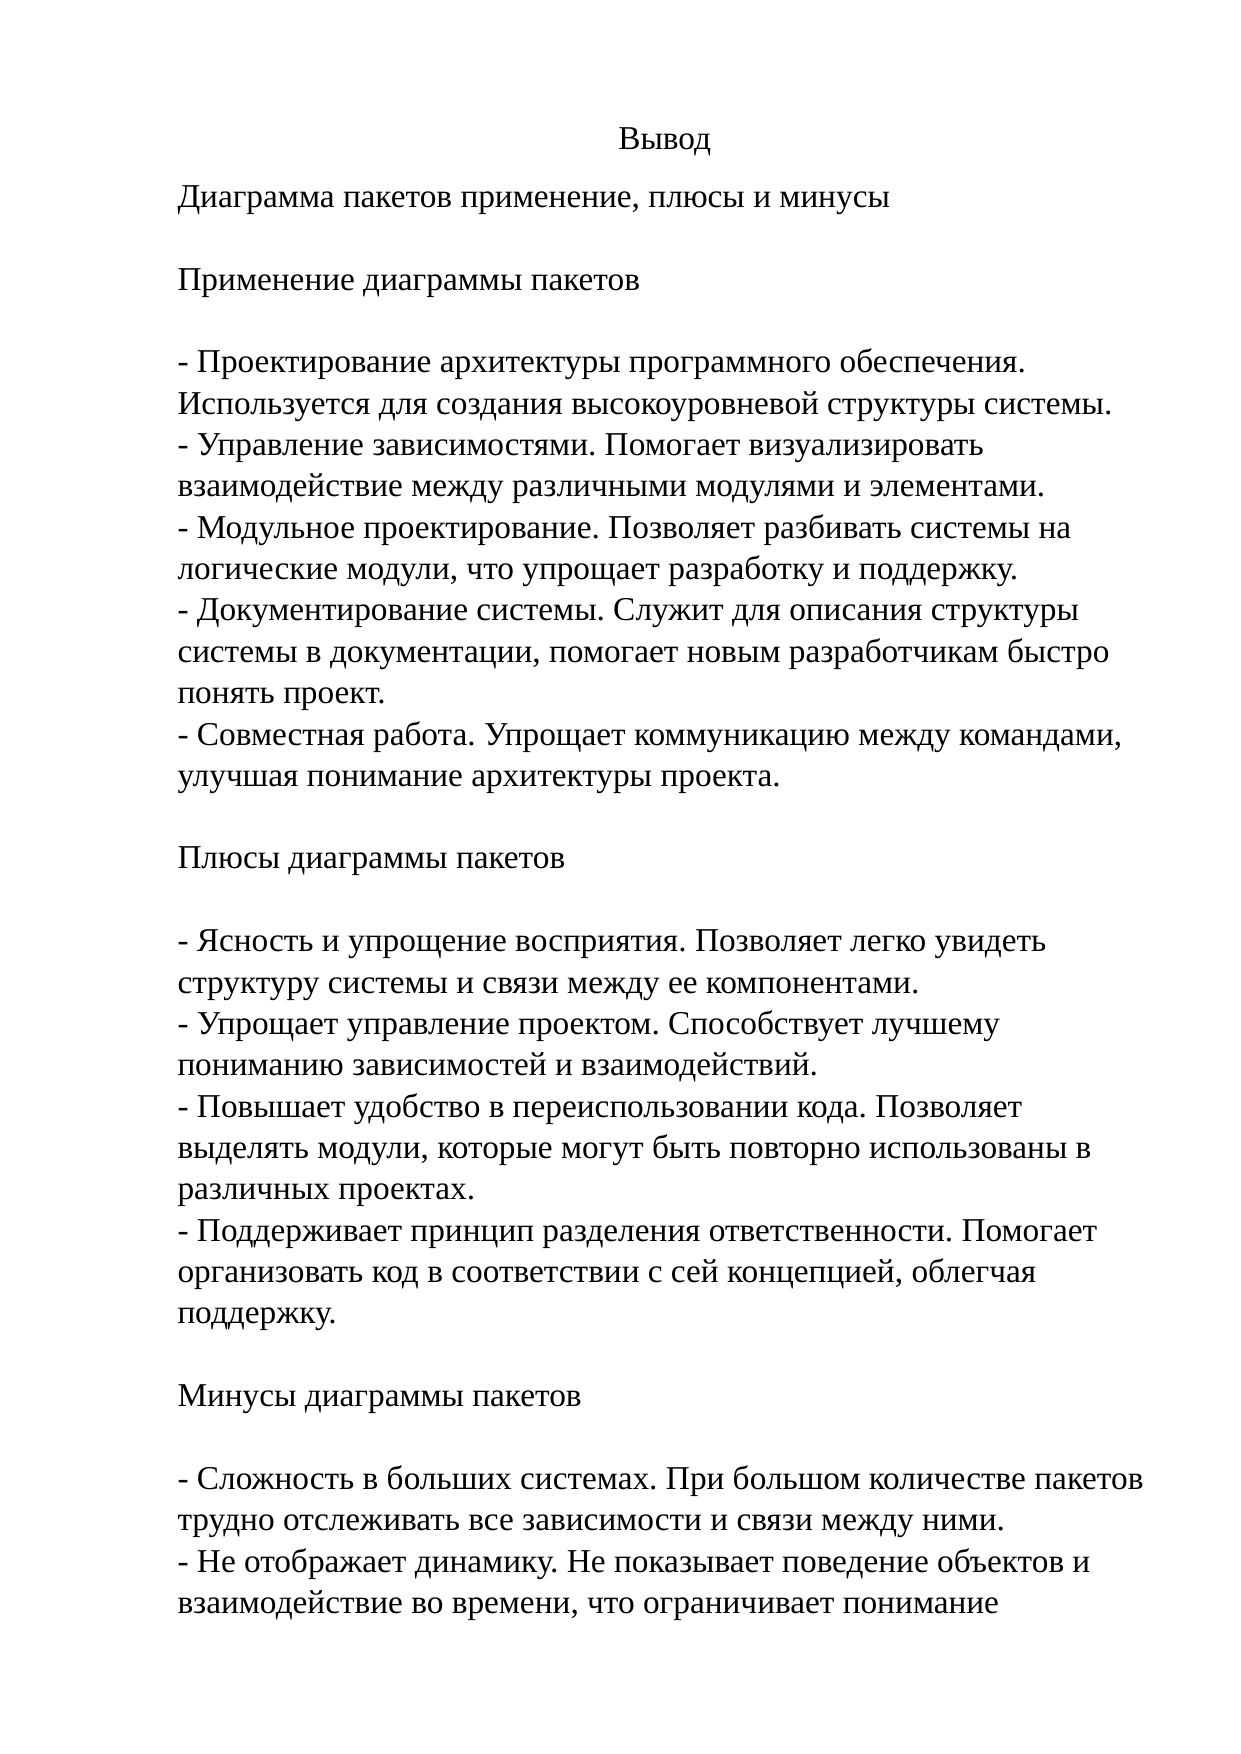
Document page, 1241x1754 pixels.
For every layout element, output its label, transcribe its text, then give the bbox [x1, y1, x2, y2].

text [177, 176, 1152, 1621]
text Вывод [177, 118, 1152, 156]
